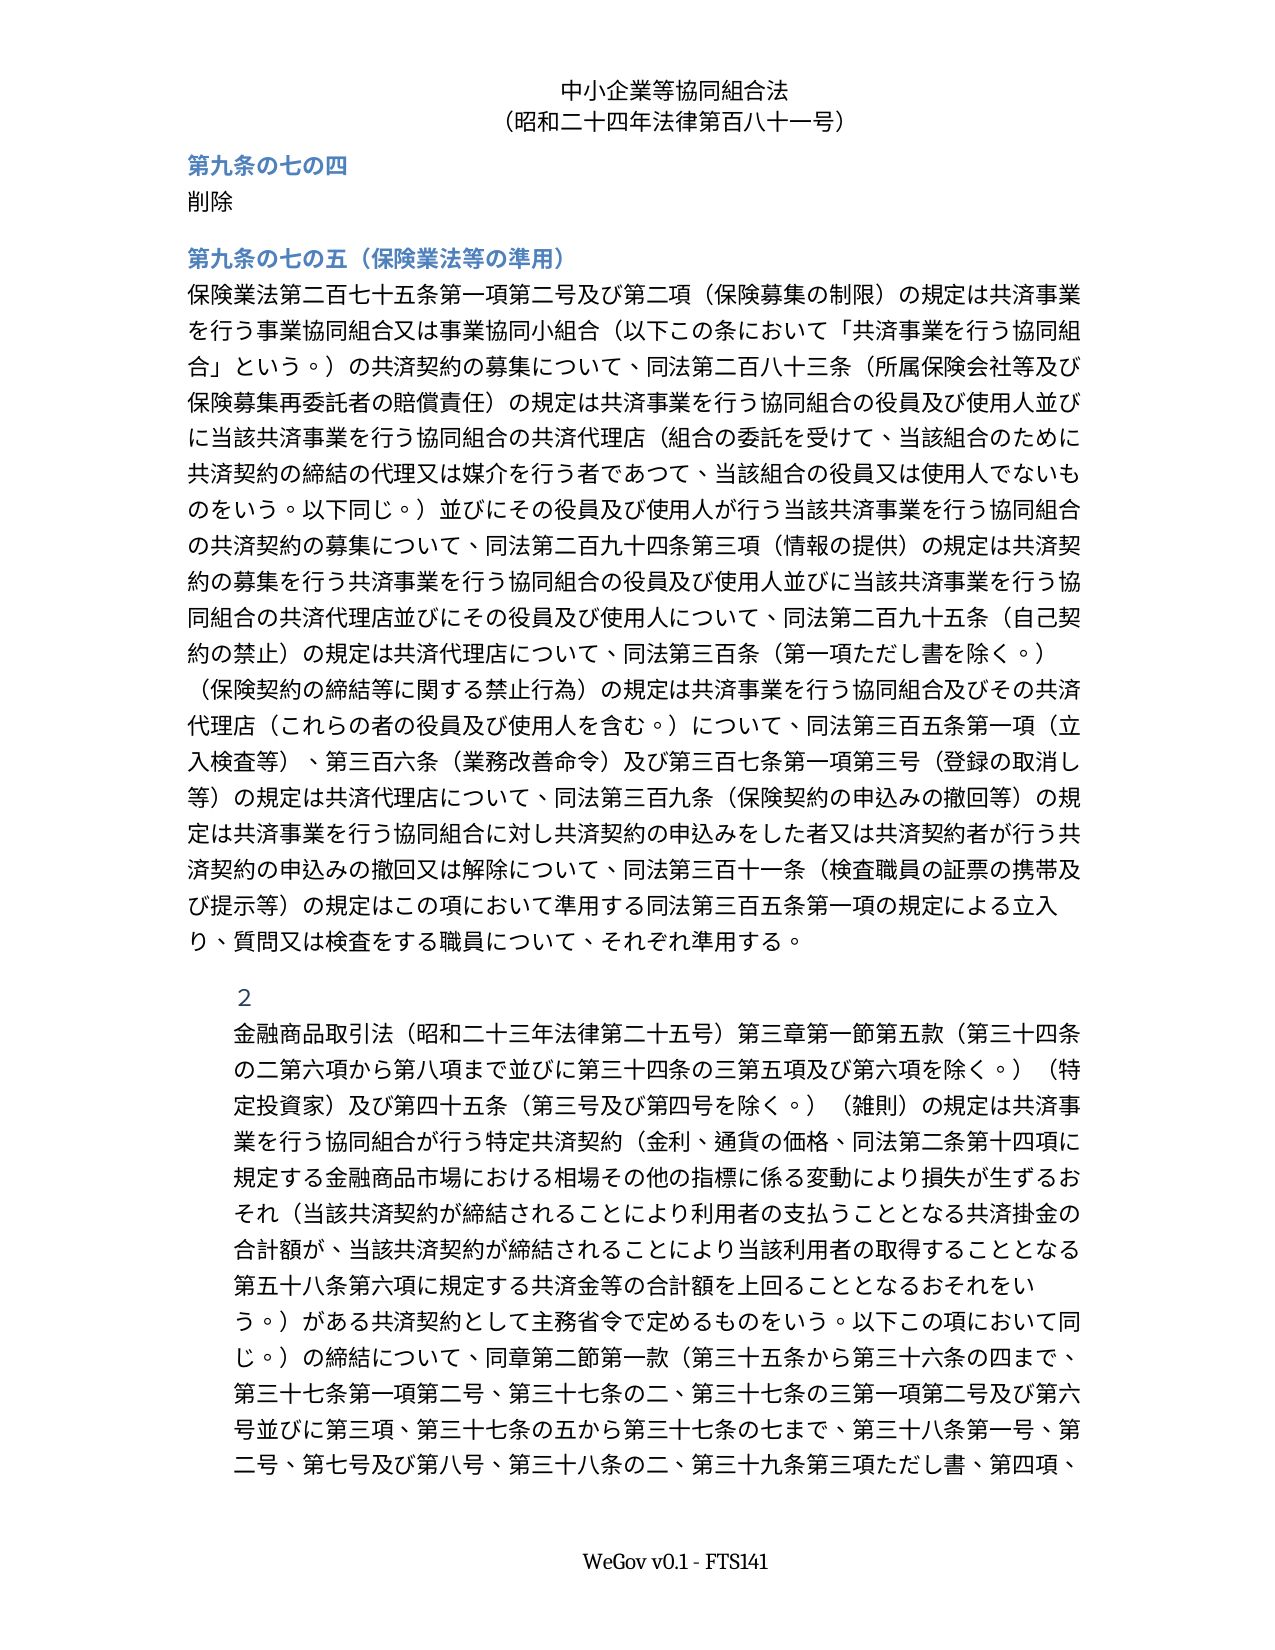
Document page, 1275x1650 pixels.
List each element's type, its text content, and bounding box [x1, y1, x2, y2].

subtitle ２ [233, 982, 1087, 1013]
text 削除 [187, 186, 1087, 217]
subtitle 第九条の七の四 [187, 150, 1087, 181]
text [233, 1018, 1087, 1481]
text 保険業法第二百七十五条第一項第二号及び第二項（保険募集の制限）の規定は共済事業を行う事業協同組合又は事業協同小組合（以下この条において「共済事業を行う協同組合」という。）の共済契約の募集について、同法第二百八十三条（所属保険会社等及び保険募集再委託者の賠償責任）の規定は共済事業を行う協同組合の役員及び使用人並びに当該共済事業を行う協同組合の共済代理店（組合の委託を受けて、当該組合のために共済契約の締結の代理又は媒介を行う者であつて、当該組合の役員又は使用人でないものをいう。以下同じ。）並びにその役員及び使用人が行う当該共済事業を行う協同組合の共済契約の募集について、同法第二百九十四条第三項（情報の提供）の規定は共済契約の募集を行う共済事業を行う協同組合の役員及び使用人並びに当該共済事業を行う協同組合の共済代理店並びにその役員及び使用人について、同法第二百九十五条（自己契約の禁止）の規定は共済代理店について、同法第三百条（第一項ただし書を除く。）（保険契約の締結等に関する禁止行為）の規定は共済事業を行う協同組合及びその共済代理店（これらの者の役員及び使用人を含む。）について、同法第三百五条第一項（立入検査等）、第三百六条（業務改善命令）及び第三百七条第一項第三号（登録の取消し等）の規定は共済代理店について、同法第三百九条（保険契約の申込みの撤回等）の規定は共済事業を行う協同組合に対し共済契約の申込みをした者又は共済契約者が行う共済契約の申込みの撤回又は解除について、同法第三百十一条（検査職員の証票の携帯及び提示等）の規定はこの項において準用する同法第三百五条第一項の規定による立入り、質問又は検査をする職員について、それぞれ準用する。 [187, 279, 1087, 957]
subtitle 第九条の七の五（保険業法等の準用） [187, 243, 1087, 274]
